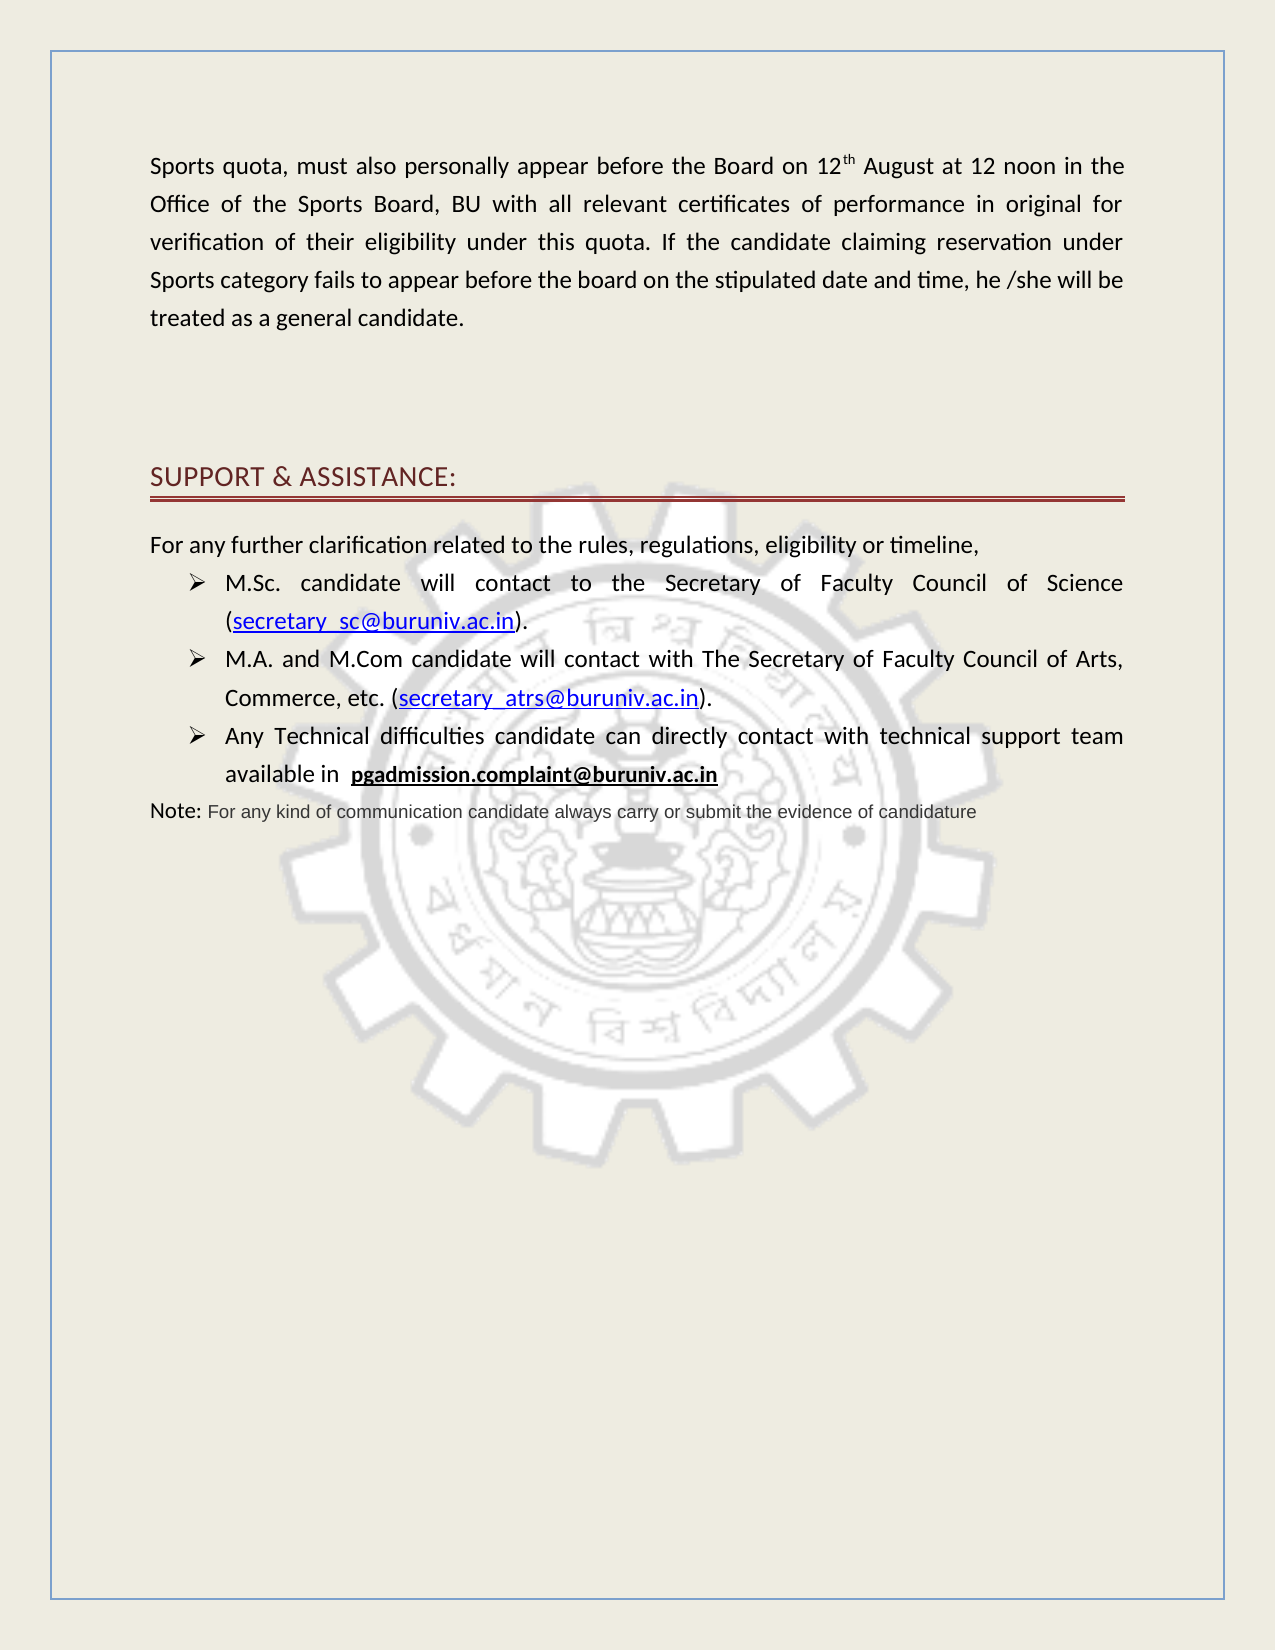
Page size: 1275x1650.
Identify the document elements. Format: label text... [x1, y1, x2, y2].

list M.Sc. candidate will contact to the Secretary of Faculty Council of Science (secretary_sc@buruniv.ac.in). [187, 567, 1125, 636]
list M.A. and M.Com candidate will contact with The Secretary of Faculty Council of Arts, Commerce, etc. (secretary_atrs@buruniv.ac.in). [187, 644, 1125, 712]
text Note: For any kind of communication candidate always carry or submit the evidence of candidature [150, 796, 1125, 824]
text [150, 150, 1125, 333]
text For any further clarification related to the rules, regulations, eligibility or timeline, [150, 529, 1125, 560]
subtitle Support & Assistance: [150, 458, 1125, 496]
list Any Technical difficulties candidate can directly contact with technical support team available in pgadmission.complaint@buruniv.ac.in [187, 720, 1125, 788]
